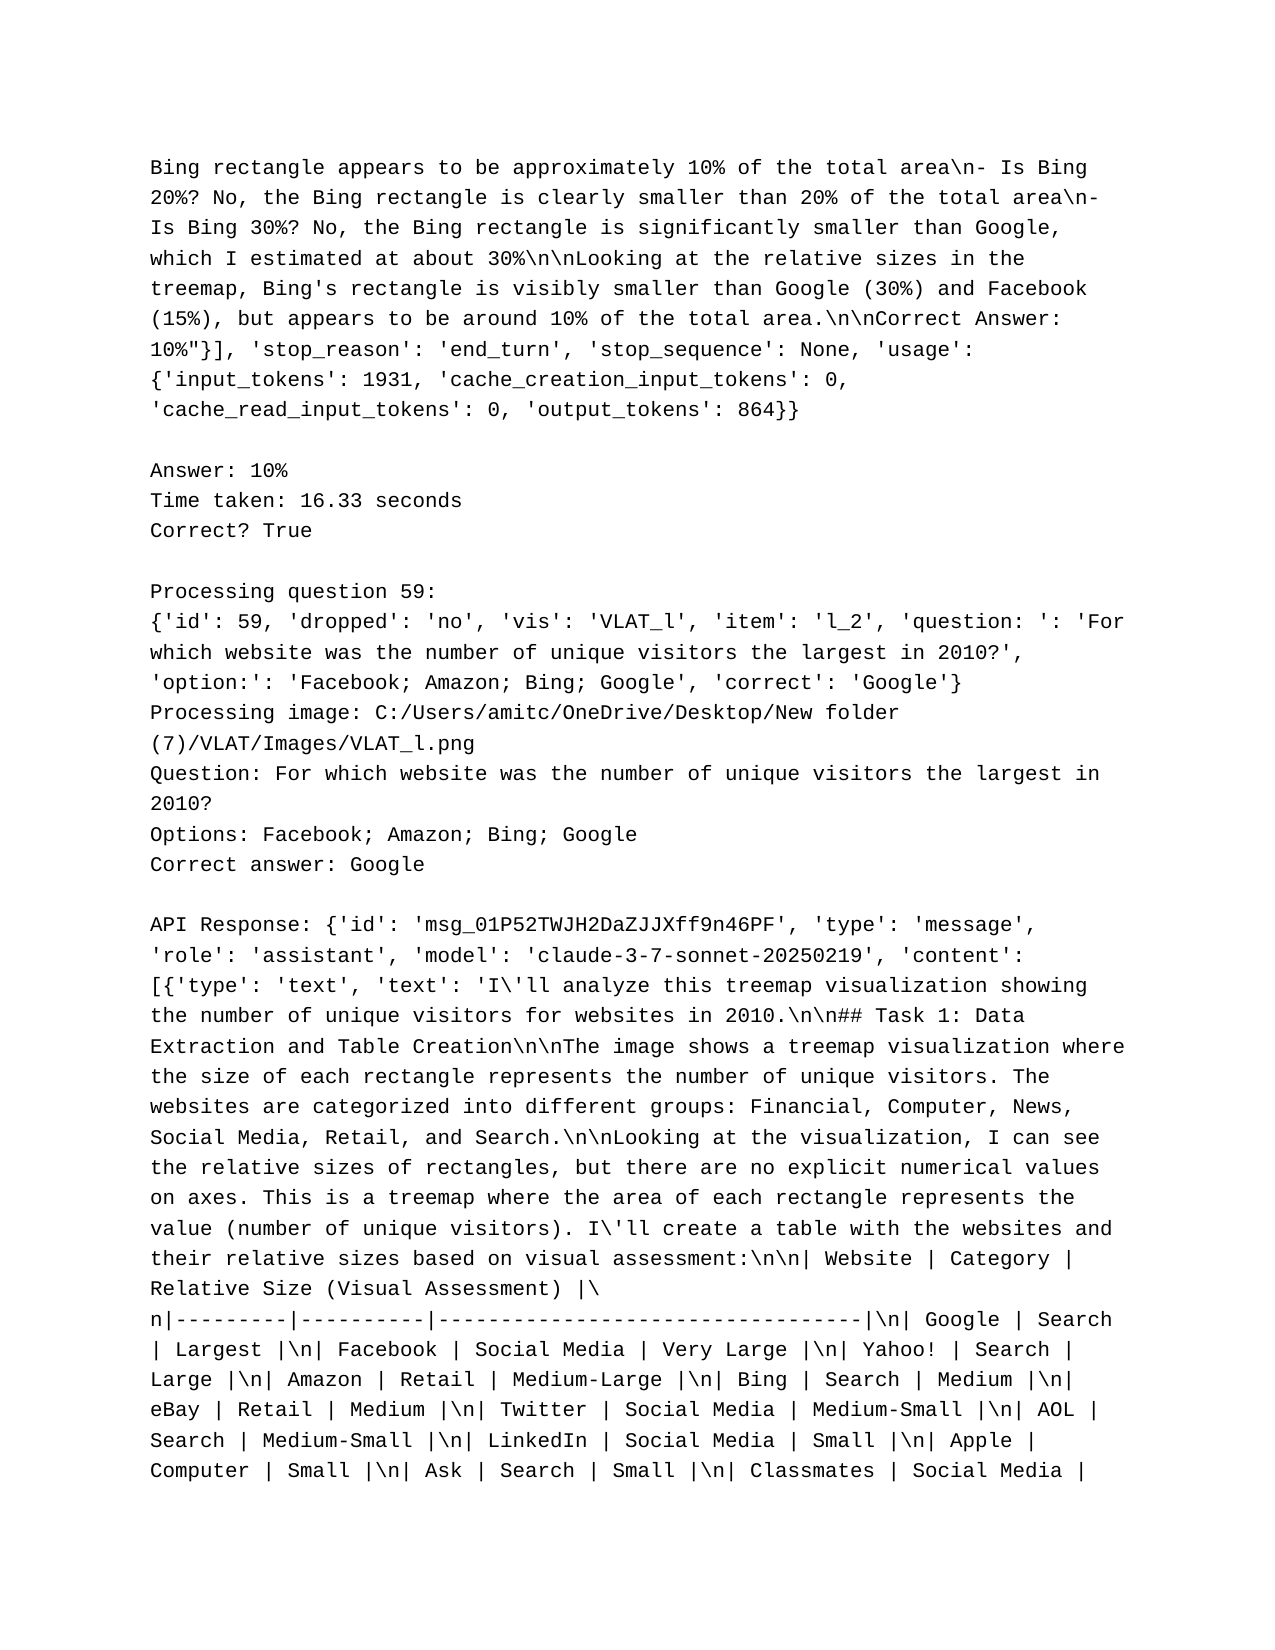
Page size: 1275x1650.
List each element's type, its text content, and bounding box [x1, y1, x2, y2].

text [150, 150, 1125, 423]
text Time taken: 16.33 seconds [150, 483, 1125, 514]
text Question: For which website was the number of unique visitors the largest in 2010? [150, 756, 1125, 817]
text Options: Facebook; Amazon; Bing; Google [150, 817, 1125, 847]
text Answer: 10% [150, 453, 1125, 483]
text Correct answer: Google [150, 847, 1125, 877]
text Correct? True [150, 514, 1125, 544]
text Processing question 59: [150, 574, 1125, 605]
text Processing image: C:/Users/amitc/OneDrive/Desktop/New folder (7)/VLAT/Images/VLAT_l.png [150, 696, 1125, 756]
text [150, 908, 1125, 1484]
text {'id': 59, 'dropped': 'no', 'vis': 'VLAT_l', 'item': 'l_2', 'question: ': 'For which website was the number of unique visitors the largest in 2010?', 'option:': 'Facebook; Amazon; Bing; Google', 'correct': 'Google'} [150, 605, 1125, 696]
